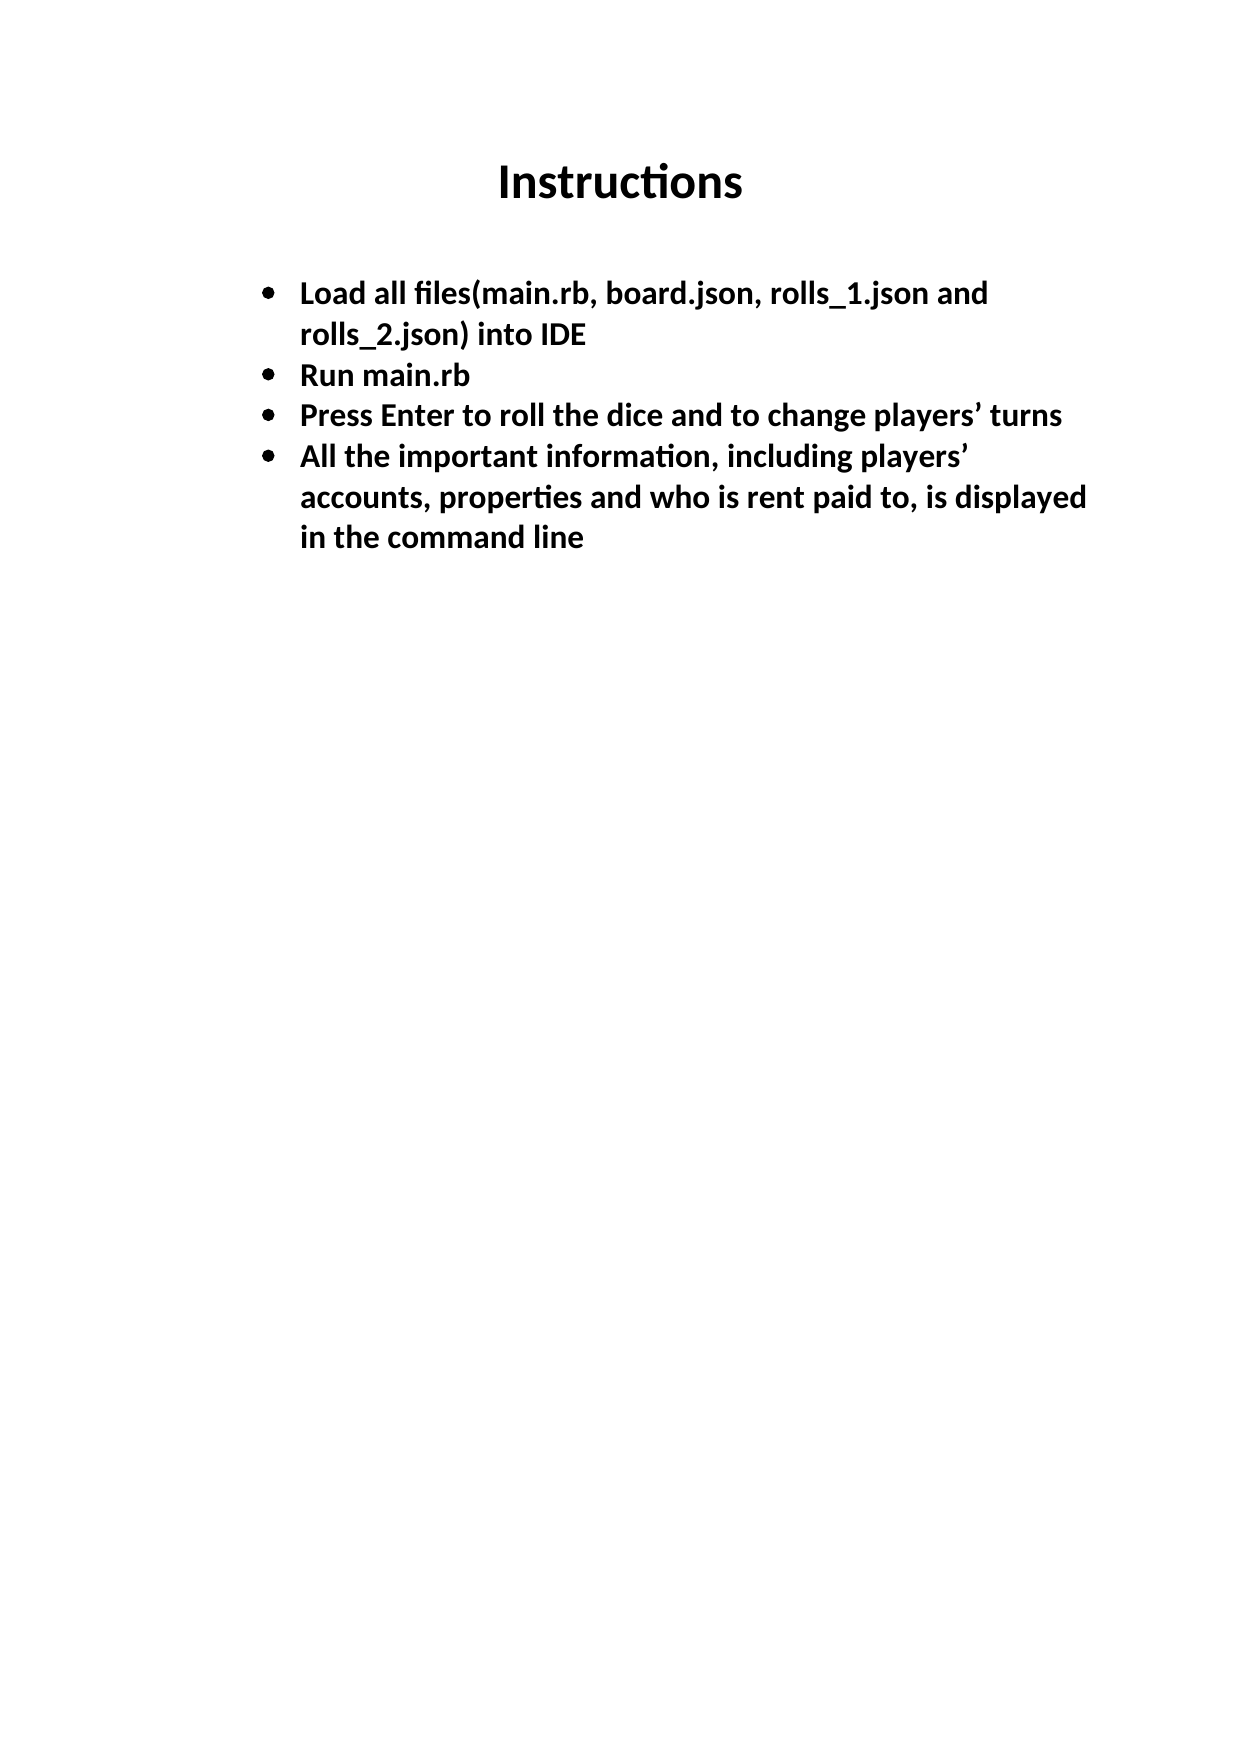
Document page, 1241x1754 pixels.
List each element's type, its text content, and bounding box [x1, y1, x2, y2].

text Instructions [150, 150, 1090, 211]
list Run main.rb [262, 353, 1090, 394]
list Press Enter to roll the dice and to change players’ turns [262, 394, 1090, 435]
list Load all files(main.rb, board.json, rolls_1.json and rolls_2.json) into IDE [262, 272, 1090, 353]
list All the important information, including players’ accounts, properties and who is rent paid to, is displayed in the command line [262, 435, 1090, 557]
